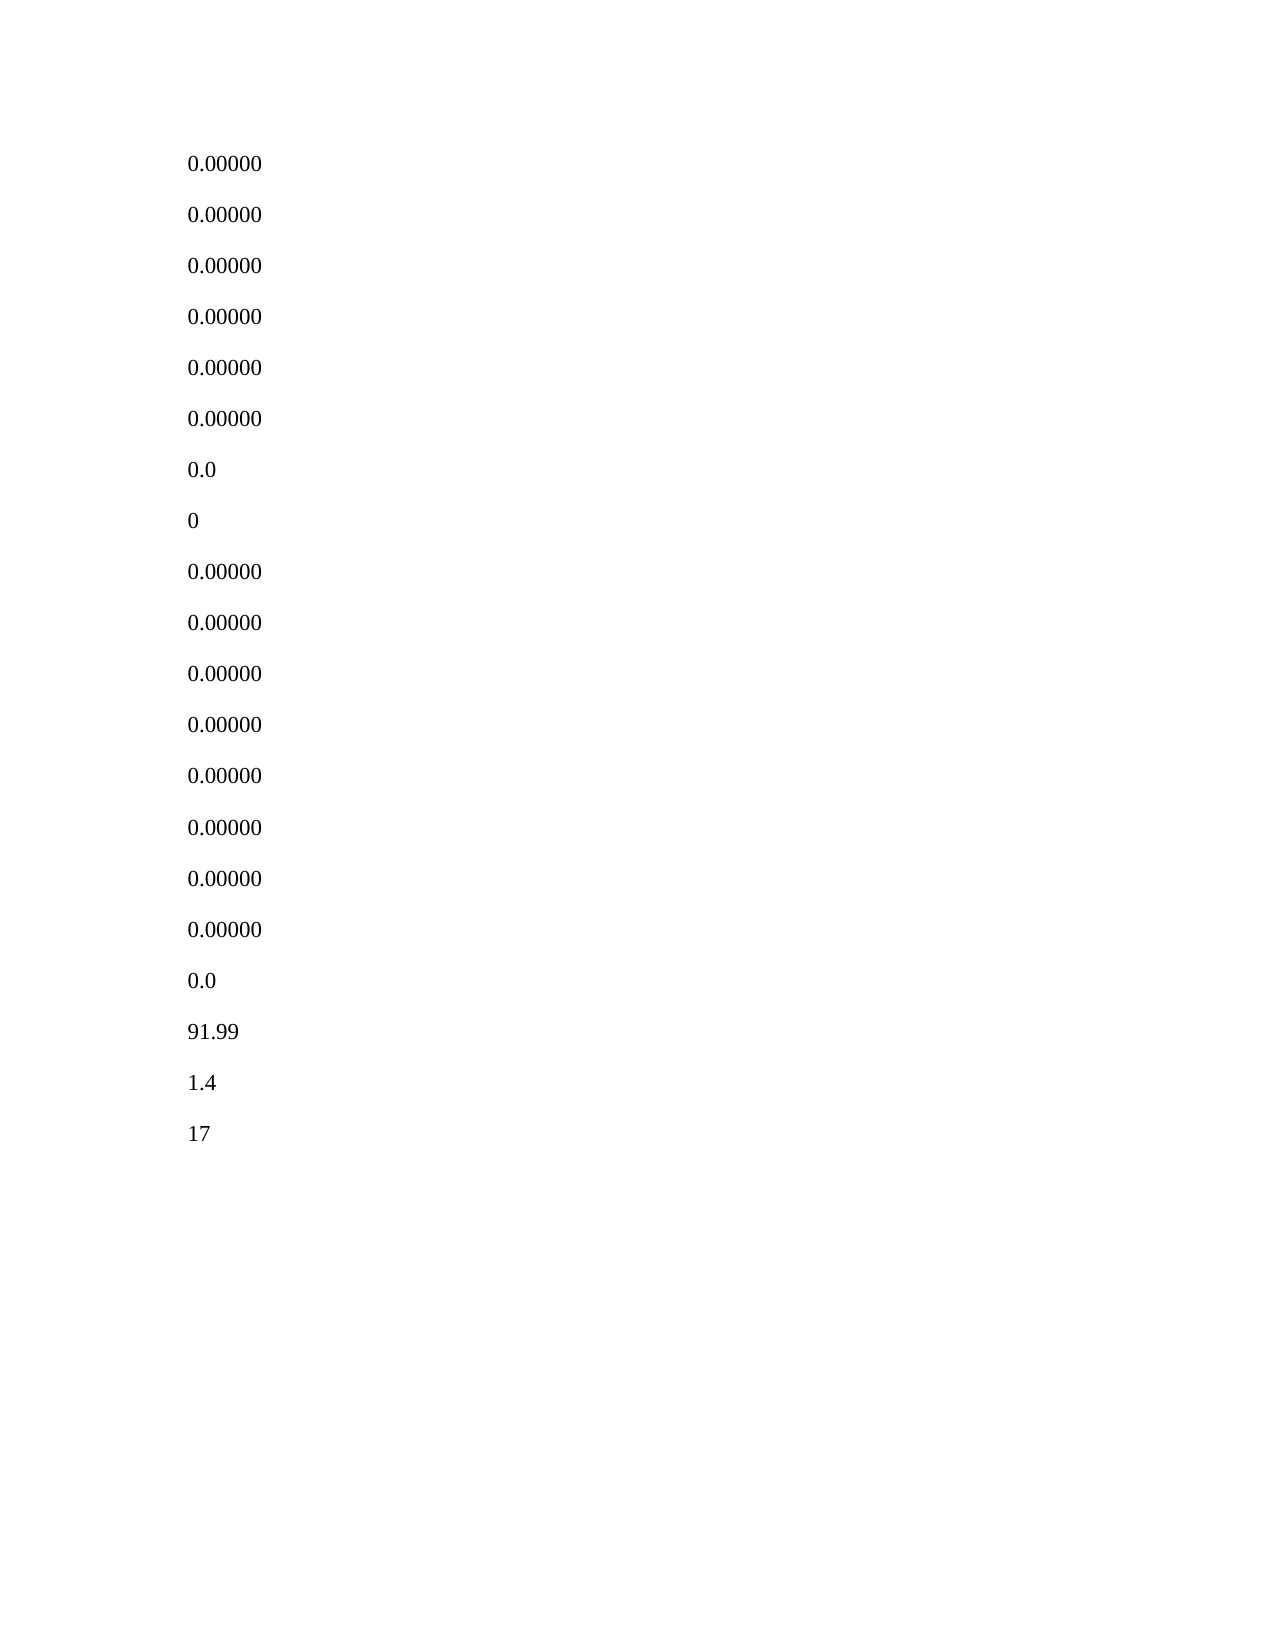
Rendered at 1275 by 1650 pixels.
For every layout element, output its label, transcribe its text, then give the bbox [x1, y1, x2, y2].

table_cell 0.00000 [176, 711, 1076, 762]
table_cell 17 [176, 1120, 1076, 1171]
table_cell 0.00000 [176, 814, 1076, 864]
table_cell 0 [176, 507, 1076, 558]
table_cell 0.00000 [176, 201, 1076, 252]
table_cell 0.00000 [176, 150, 1076, 201]
table_cell 0.00000 [176, 558, 1076, 609]
table_cell 1.4 [176, 1069, 1076, 1120]
table_cell 0.0 [176, 967, 1076, 1018]
table_cell 0.00000 [176, 916, 1076, 967]
table_cell 0.00000 [176, 660, 1076, 711]
table_cell 0.00000 [176, 405, 1076, 456]
table_cell 91.99 [176, 1018, 1076, 1069]
table_cell 0.00000 [176, 354, 1076, 405]
table_cell 0.0 [176, 456, 1076, 507]
table_cell 0.00000 [176, 865, 1076, 916]
table_cell 0.00000 [176, 609, 1076, 660]
table_cell 0.00000 [176, 252, 1076, 303]
table_cell 0.00000 [176, 303, 1076, 354]
table_cell 0.00000 [176, 763, 1076, 813]
